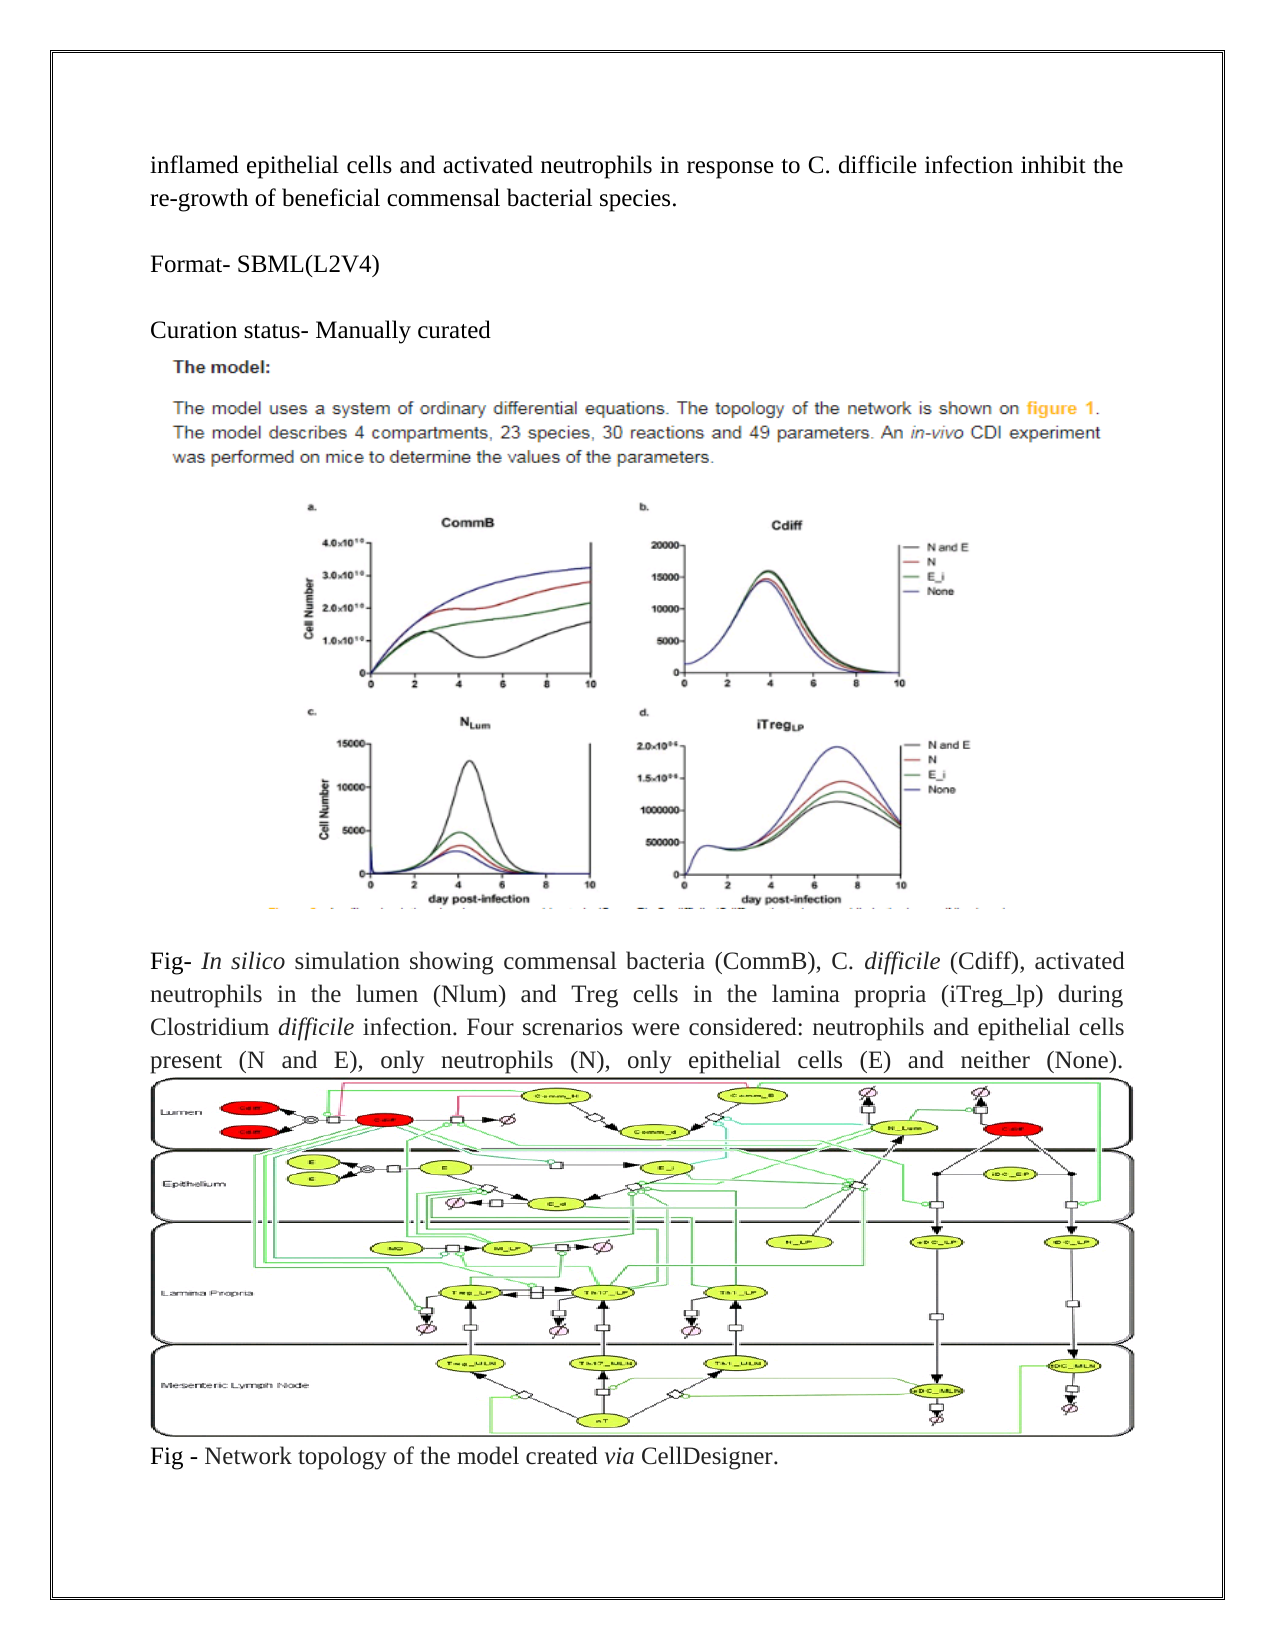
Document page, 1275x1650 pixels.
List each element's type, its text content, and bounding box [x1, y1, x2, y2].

text Fig- In silico simulation showing commensal bacteria (CommB), C. difficile (Cdiff), activated neutrophils in the lumen (Nlum) and Treg cells in the lamina propria (iTreg_lp) during Clostridium difficile infection. Four screnarios were considered: neutrophils and epithelial cells present (N and E), only neutrophils (N), only epithelial cells (E) and neither (None).Fig - Network topology of the model created via CellDesigner. [150, 1437, 1125, 1470]
picture [150, 1077, 1135, 1437]
text Format- SBML(L2V4) [150, 249, 1125, 278]
text Curation status- Manually curated [150, 315, 1125, 344]
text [150, 150, 1125, 212]
text Fig- In silico simulation showing commensal bacteria (CommB), C. difficile (Cdiff), activated neutrophils in the lumen (Nlum) and Treg cells in the lamina propria (iTreg_lp) during Clostridium difficile infection. Four screnarios were considered: neutrophils and epithelial cells present (N and E), only neutrophils (N), only epithelial cells (E) and neither (None).Fig - Network topology of the model created via CellDesigner. [150, 946, 1125, 979]
picture [150, 348, 1125, 909]
